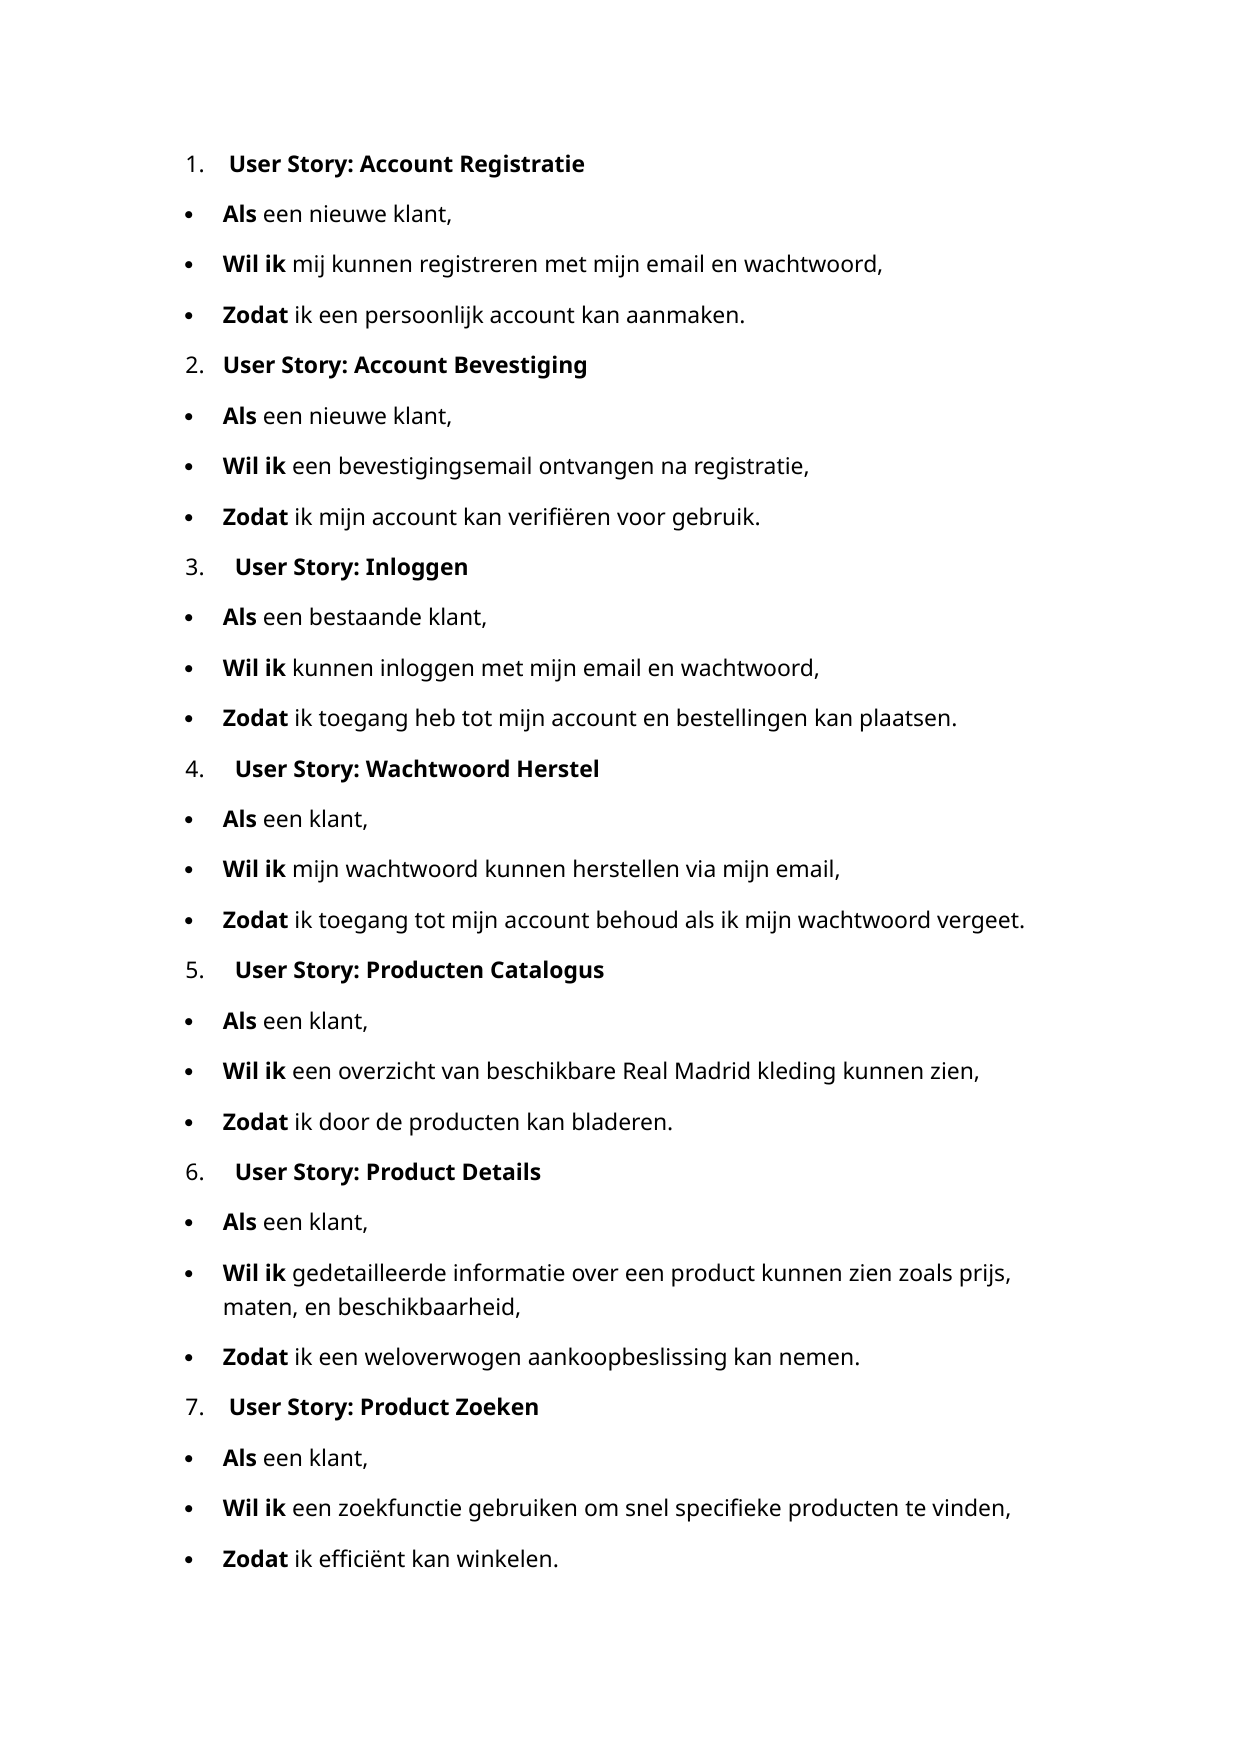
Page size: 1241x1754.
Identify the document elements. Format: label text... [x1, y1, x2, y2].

list User Story: Wachtwoord Herstel [185, 753, 1093, 784]
list Zodat ik een persoonlijk account kan aanmaken. [185, 299, 1093, 330]
list Wil ik gedetailleerde informatie over een product kunnen zien zoals prijs, maten, en beschikbaarheid, [185, 1257, 1093, 1322]
list Wil ik kunnen inloggen met mijn email en wachtwoord, [185, 652, 1093, 683]
list User Story: Inloggen [185, 551, 1093, 582]
list Als een nieuwe klant, [185, 198, 1093, 229]
list User Story: Product Details [185, 1156, 1093, 1187]
list User Story: Account Registratie [185, 148, 1093, 179]
list Zodat ik een weloverwogen aankoopbeslissing kan nemen. [185, 1341, 1093, 1372]
list Zodat ik efficiënt kan winkelen. [185, 1543, 1093, 1574]
list Wil ik een overzicht van beschikbare Real Madrid kleding kunnen zien, [185, 1055, 1093, 1086]
list User Story: Product Zoeken [185, 1391, 1093, 1423]
list Wil ik een bevestigingsemail ontvangen na registratie, [185, 450, 1093, 481]
list Als een klant, [185, 1005, 1093, 1036]
list Zodat ik door de producten kan bladeren. [185, 1106, 1093, 1137]
list Als een klant, [185, 803, 1093, 834]
list User Story: Producten Catalogus [185, 954, 1093, 986]
list Zodat ik mijn account kan verifiëren voor gebruik. [185, 501, 1093, 532]
list Wil ik een zoekfunctie gebruiken om snel specifieke producten te vinden, [185, 1492, 1093, 1523]
list Als een bestaande klant, [185, 601, 1093, 633]
list Als een klant, [185, 1442, 1093, 1473]
list Zodat ik toegang tot mijn account behoud als ik mijn wachtwoord vergeet. [185, 904, 1093, 935]
list User Story: Account Bevestiging [185, 349, 1093, 381]
list Als een klant, [185, 1206, 1093, 1238]
list Wil ik mij kunnen registreren met mijn email en wachtwoord, [185, 248, 1093, 280]
list Als een nieuwe klant, [185, 400, 1093, 431]
list Zodat ik toegang heb tot mijn account en bestellingen kan plaatsen. [185, 702, 1093, 733]
list Wil ik mijn wachtwoord kunnen herstellen via mijn email, [185, 853, 1093, 885]
